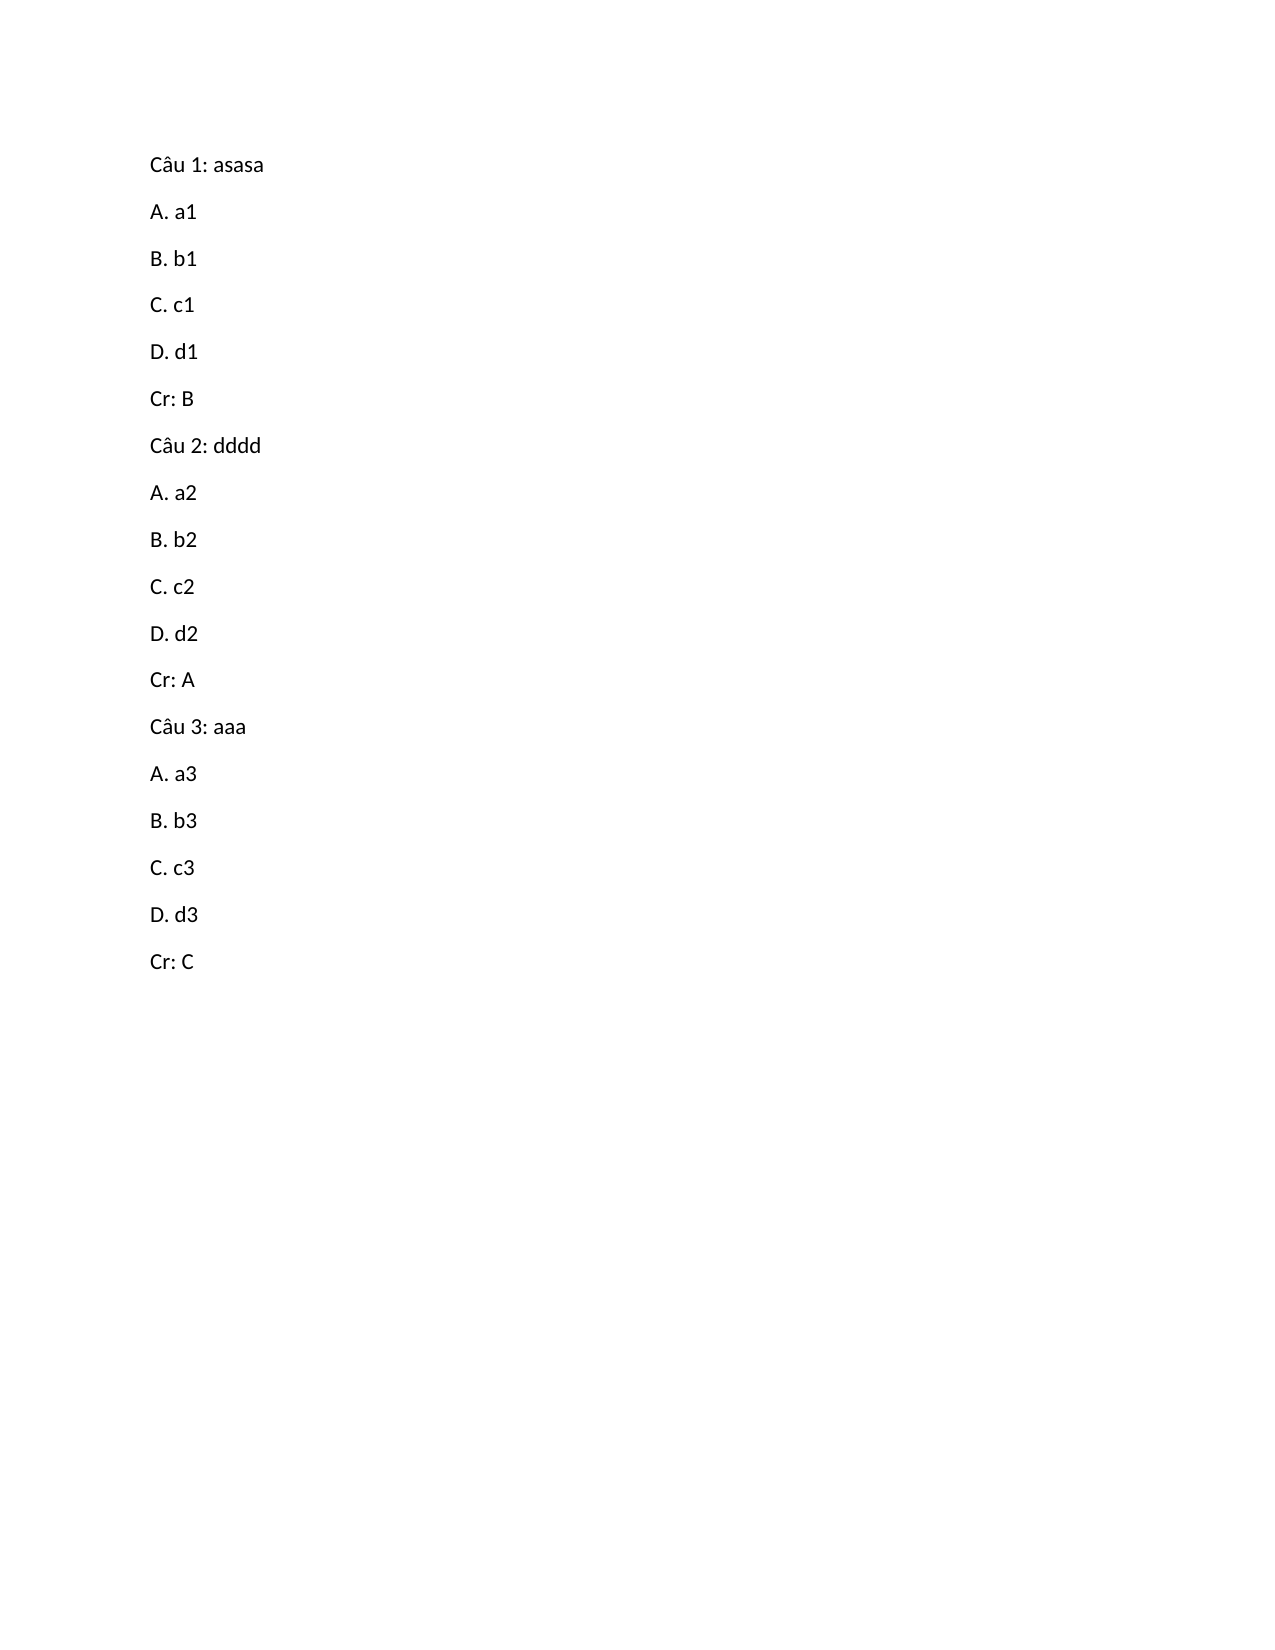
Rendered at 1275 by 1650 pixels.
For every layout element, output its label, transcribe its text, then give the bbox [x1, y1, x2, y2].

text D. d3 [150, 900, 1125, 928]
text C. c3 [150, 853, 1125, 881]
text D. d1 [150, 337, 1125, 366]
text A. a3 [150, 759, 1125, 787]
text Câu 1: asasa [150, 150, 1125, 178]
text C. c2 [150, 572, 1125, 600]
text D. d2 [150, 619, 1125, 647]
text B. b3 [150, 806, 1125, 834]
text Cr: A [150, 666, 1125, 694]
text B. b2 [150, 525, 1125, 553]
text Câu 2: dddd [150, 431, 1125, 459]
text Cr: C [150, 947, 1125, 975]
text A. a2 [150, 478, 1125, 506]
text C. c1 [150, 291, 1125, 319]
text B. b1 [150, 244, 1125, 272]
text Câu 3: aaa [150, 712, 1125, 741]
text A. a1 [150, 197, 1125, 225]
text Cr: B [150, 384, 1125, 412]
